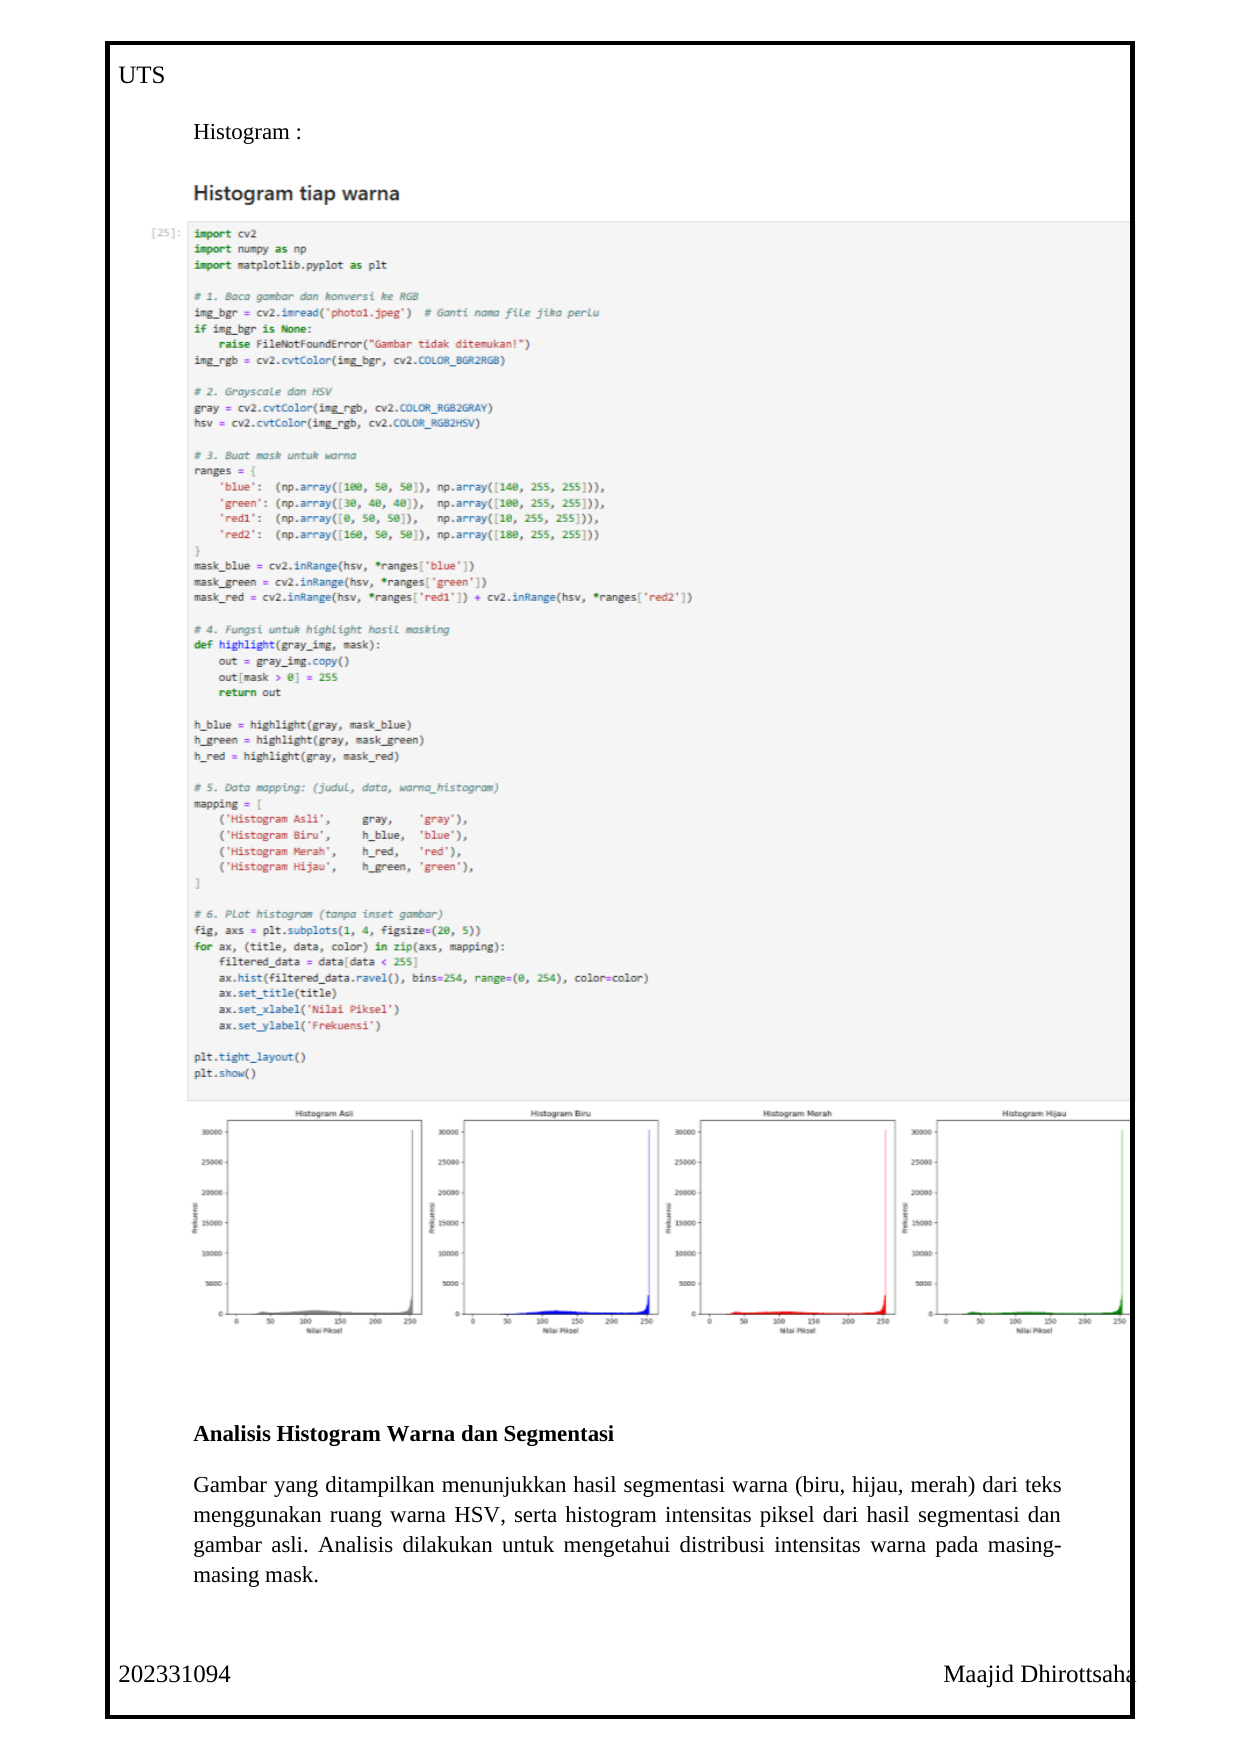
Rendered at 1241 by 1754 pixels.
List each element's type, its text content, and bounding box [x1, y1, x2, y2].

text Gambar yang ditampilkan menunjukkan hasil segmentasi warna (biru, hijau, merah) dari teks menggunakan ruang warna HSV, serta histogram intensitas piksel dari hasil segmentasi dan gambar asli. Analisis dilakukan untuk mengetahui distribusi intensitas warna pada masing-masing mask. [193, 1471, 1063, 1588]
picture [132, 169, 1130, 1344]
text Histogram : [193, 118, 1063, 144]
text Analisis Histogram Warna dan Segmentasi [193, 1420, 1063, 1446]
